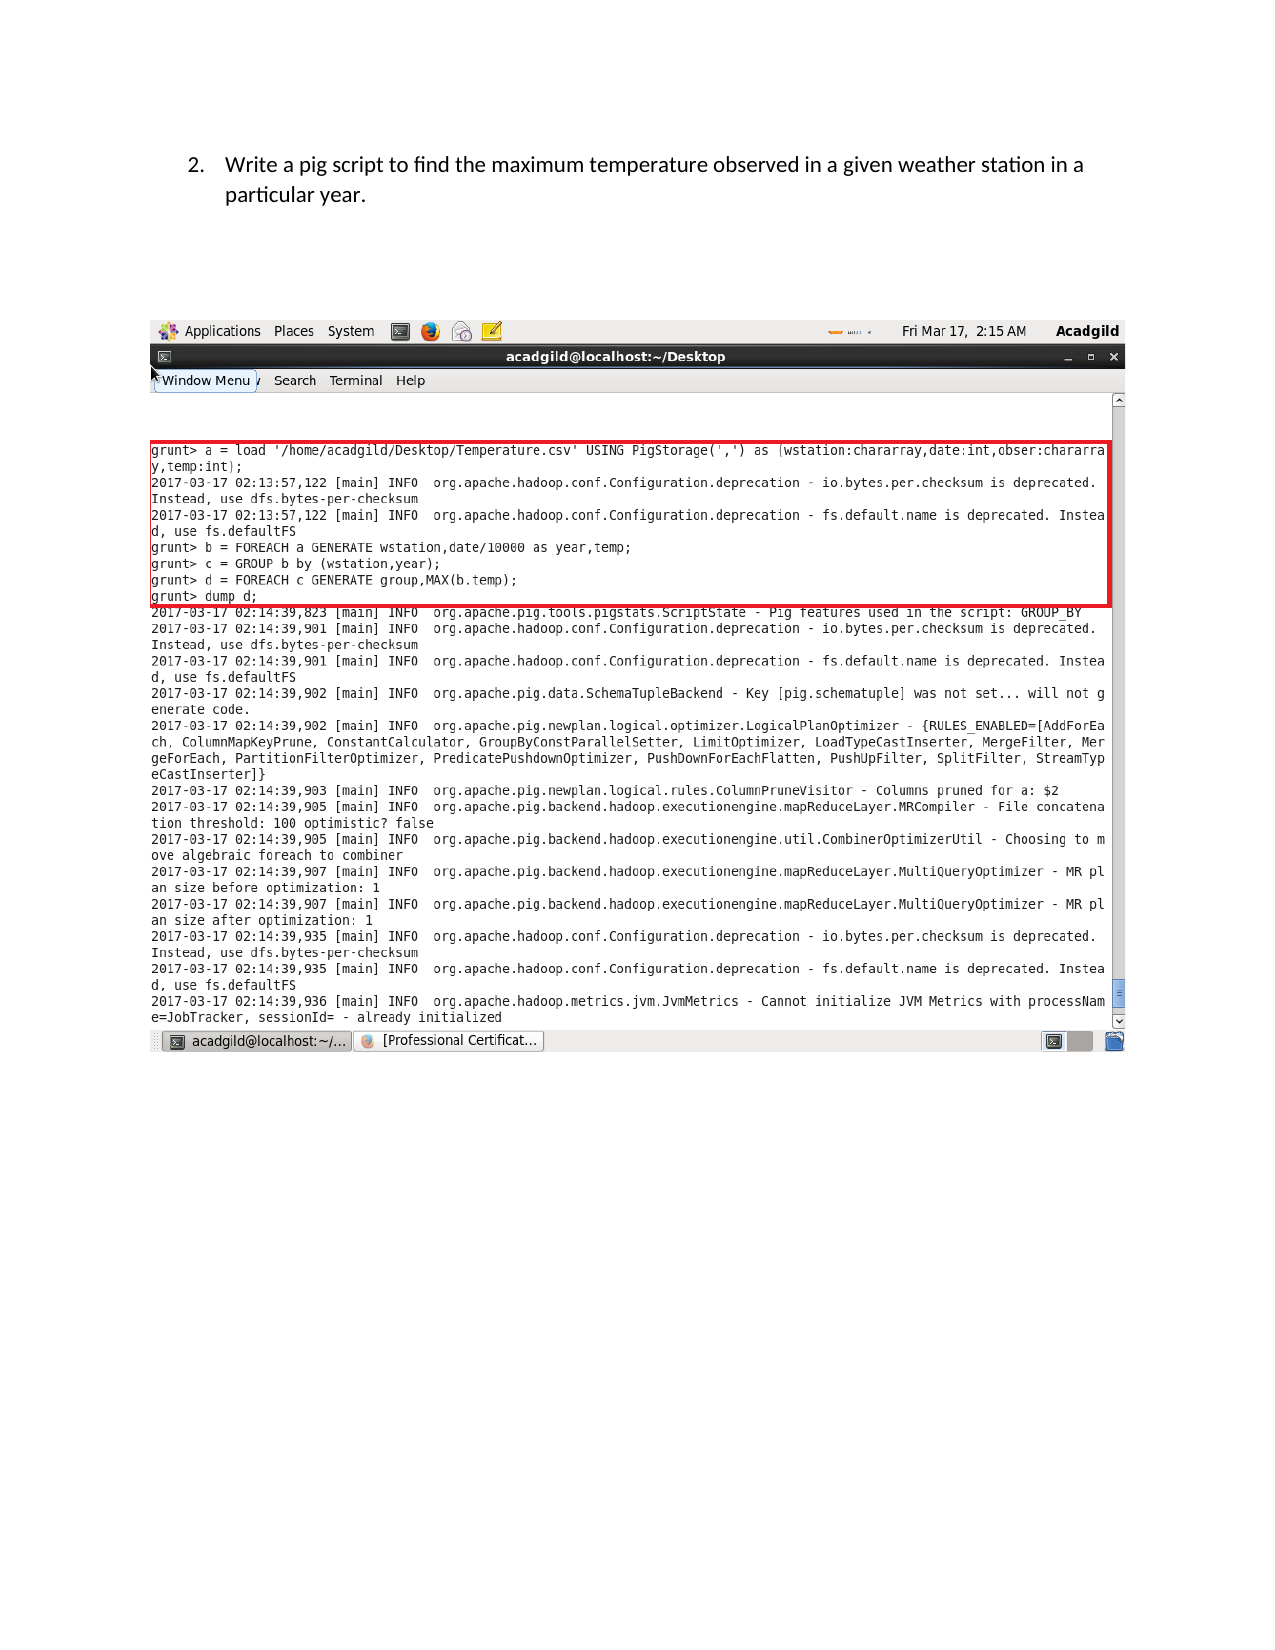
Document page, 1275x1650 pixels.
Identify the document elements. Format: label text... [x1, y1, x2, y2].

picture [150, 320, 1125, 1052]
list Write a pig script to find the maximum temperature observed in a given weather station in a particular year. [187, 150, 1125, 208]
